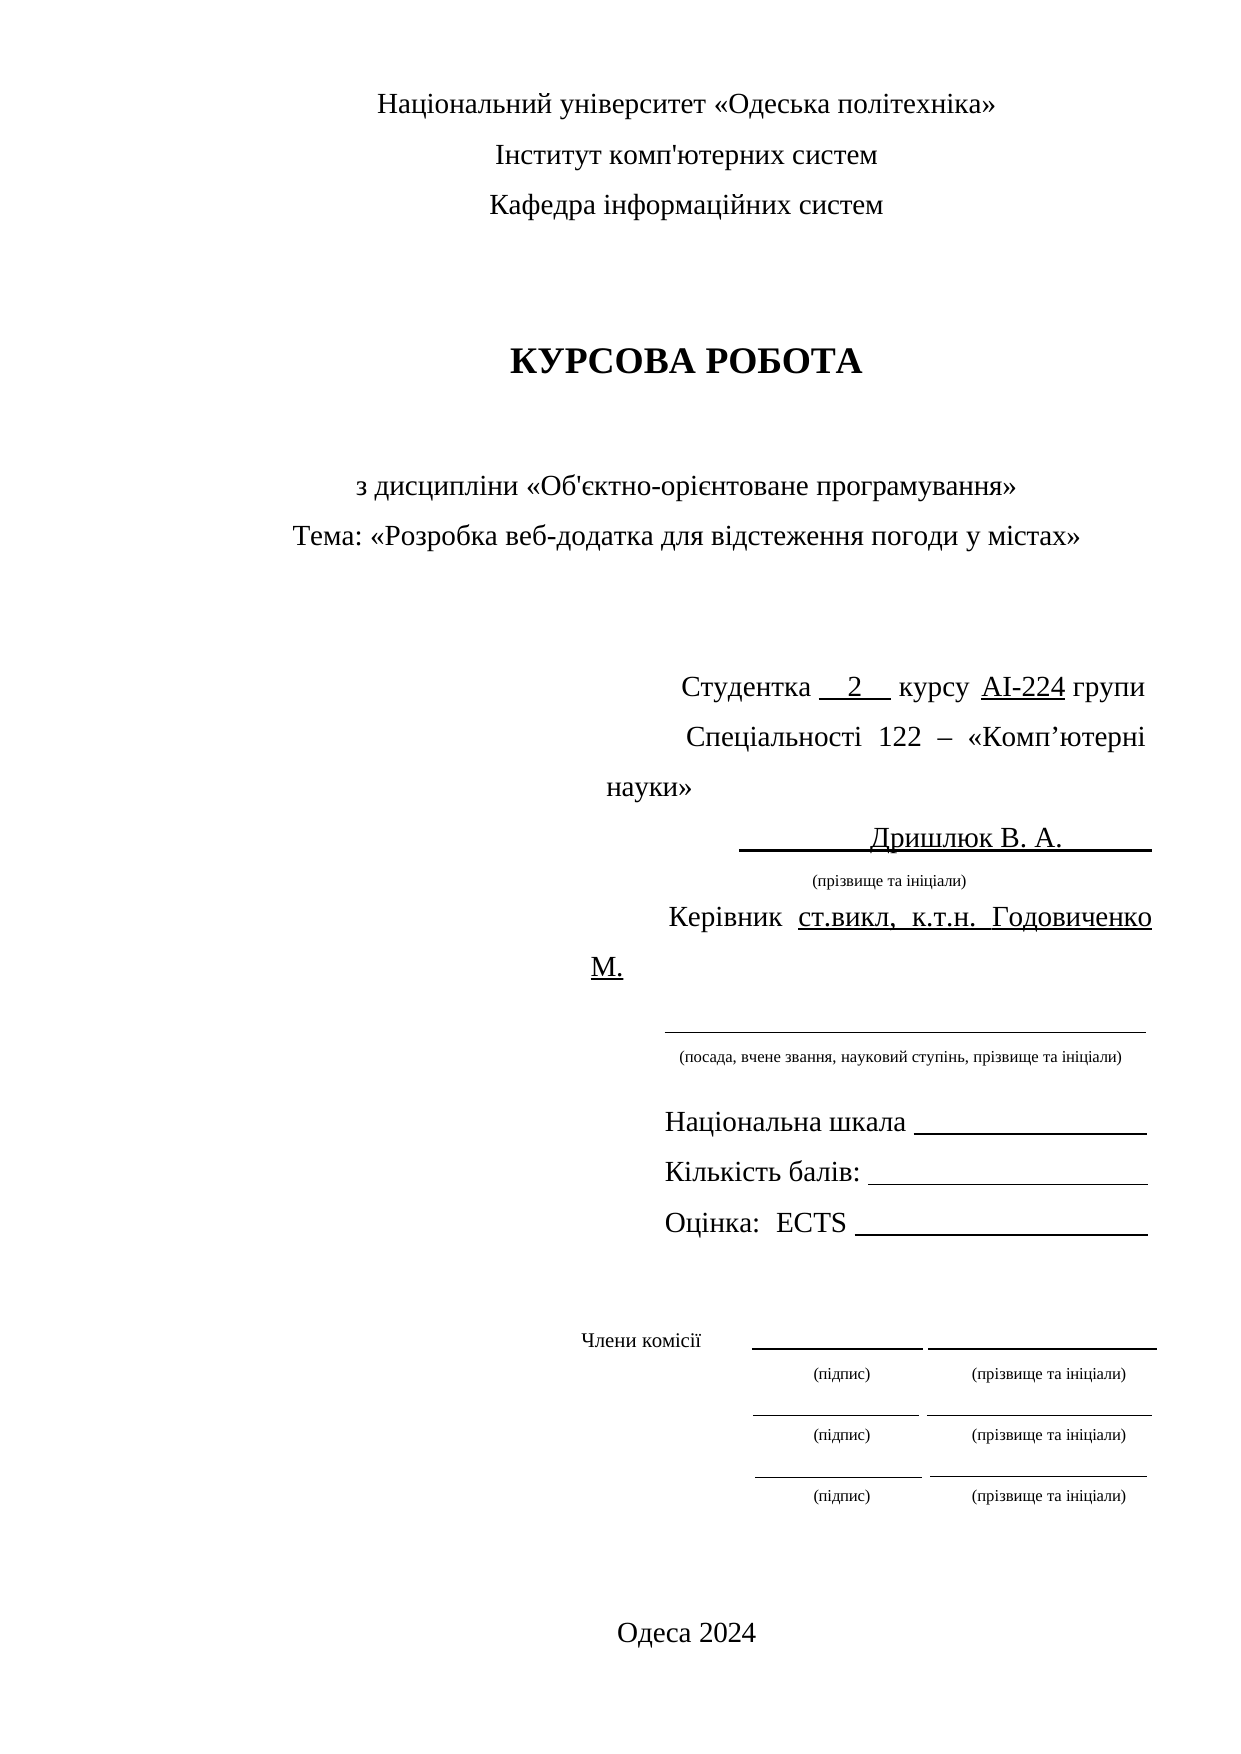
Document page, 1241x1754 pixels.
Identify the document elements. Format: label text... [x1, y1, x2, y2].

text Члени комісії [581, 1327, 1167, 1352]
text (підпис) (прізвище та ініціали) [813, 1364, 1167, 1383]
text (підпис) (прізвище та ініціали) [813, 1425, 1167, 1444]
text Національна шкала Кількість балів: Оцінка: ECTS [664, 1104, 1152, 1238]
text (прізвище та ініціали) [812, 870, 1167, 889]
text (підпис) (прізвище та ініціали) [813, 1486, 1167, 1505]
text Кафедра інформаційних систем [328, 187, 1045, 221]
text Національний університет «Одеська політехніка» Інститут комп'ютерних систем [328, 87, 1045, 170]
text (посада, вчене звання, науковий ступінь, прізвище та ініціали) [679, 1047, 1167, 1066]
text КУРСОВА РОБОТА [328, 338, 1045, 381]
text з дисципліни «Об'єктно-орієнтоване програмування» [328, 468, 1045, 501]
text Дришлюк В. А. [135, 820, 1151, 853]
text Одеса 2024 [328, 1615, 1045, 1648]
text М. [135, 949, 1078, 983]
text науки» [135, 769, 1163, 803]
text Студентка 2 курсу АІ-224 групи Спеціальності 122 – «Комп’ютерні [674, 669, 1152, 753]
text Керівник ст.викл, к.т.н. Годовиченко [135, 899, 1152, 933]
text Тема: «Розробка веб-додатка для відстеження погоди у містах» [206, 518, 1167, 551]
